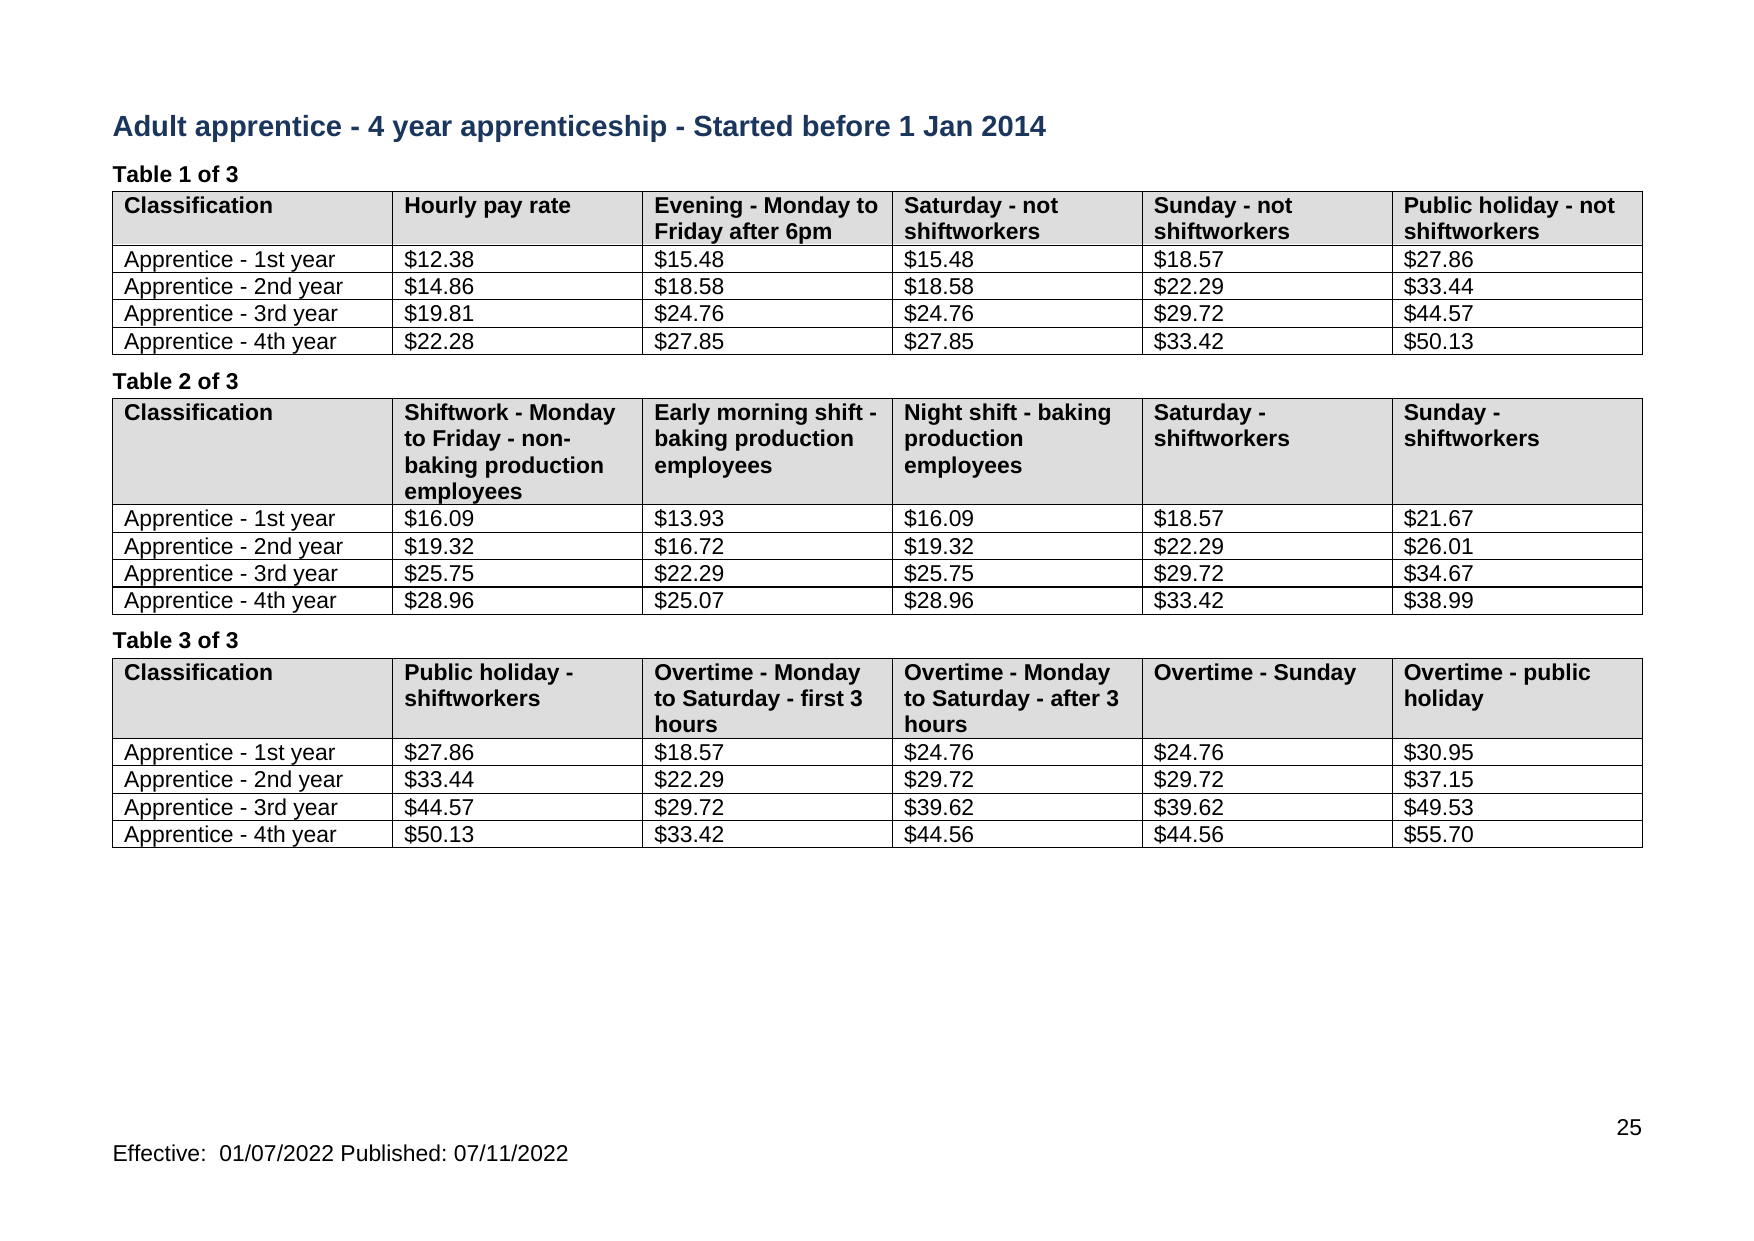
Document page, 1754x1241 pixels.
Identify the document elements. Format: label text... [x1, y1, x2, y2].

table_header Early morning shift - baking production employees [643, 399, 892, 504]
table_header Sunday - shiftworkers [1393, 399, 1642, 504]
table_cell $18.57 [1143, 505, 1392, 532]
table_cell $26.01 [1393, 533, 1642, 559]
text Table 1 of 3 [112, 161, 1642, 187]
table_cell $12.38 [393, 246, 642, 272]
table_cell $24.76 [643, 300, 892, 327]
table_cell $30.95 [1393, 739, 1642, 765]
subtitle Adult apprentice - 4 year apprenticeship - Started before 1 Jan 2014 [112, 109, 1642, 143]
table_cell $24.76 [893, 300, 1142, 327]
table_cell $34.67 [1393, 560, 1642, 586]
table_cell $33.44 [393, 766, 642, 792]
table_cell $18.57 [1143, 246, 1392, 272]
table_cell $29.72 [1143, 766, 1392, 792]
table_cell $38.99 [1393, 588, 1642, 614]
text Table 3 of 3 [112, 627, 1642, 654]
table_cell $27.86 [1393, 246, 1642, 272]
table_cell $18.57 [643, 739, 892, 765]
text Table 2 of 3 [112, 368, 1642, 394]
table_cell $33.42 [643, 821, 892, 847]
table_cell $55.70 [1393, 821, 1642, 847]
table_cell Apprentice - 3rd year [113, 794, 392, 820]
table_cell Apprentice - 3rd year [113, 560, 392, 586]
table_header Hourly pay rate [393, 192, 642, 244]
table_cell $22.29 [1143, 533, 1392, 559]
table_cell $50.13 [1393, 328, 1642, 354]
table_cell $18.58 [893, 273, 1142, 299]
table_cell $39.62 [893, 794, 1142, 820]
table_cell $22.29 [643, 560, 892, 586]
table_header Classification [113, 659, 392, 738]
table_cell $29.72 [1143, 560, 1392, 586]
table_cell $44.57 [393, 794, 642, 820]
table_header Overtime - Monday to Saturday - first 3 hours [643, 659, 892, 738]
table_cell Apprentice - 4th year [113, 588, 392, 614]
table_header Public holiday - not shiftworkers [1393, 192, 1642, 244]
table_cell $29.72 [893, 766, 1142, 792]
table_header Public holiday - shiftworkers [393, 659, 642, 738]
table_cell Apprentice - 4th year [113, 821, 392, 847]
table_cell $44.57 [1393, 300, 1642, 327]
table_cell Apprentice - 2nd year [113, 533, 392, 559]
table_cell $22.29 [1143, 273, 1392, 299]
table_cell $19.32 [893, 533, 1142, 559]
table_cell $29.72 [1143, 300, 1392, 327]
table_cell $25.75 [893, 560, 1142, 586]
table_cell $49.53 [1393, 794, 1642, 820]
table_cell $27.86 [393, 739, 642, 765]
table_cell $25.75 [393, 560, 642, 586]
table_cell $37.15 [1393, 766, 1642, 792]
table_cell $25.07 [643, 588, 892, 614]
table_cell $28.96 [893, 588, 1142, 614]
table_cell $16.09 [393, 505, 642, 532]
table_cell $15.48 [643, 246, 892, 272]
table_cell $15.48 [893, 246, 1142, 272]
table_cell Apprentice - 3rd year [113, 300, 392, 327]
table_header Shiftwork - Monday to Friday - non-baking production employees [393, 399, 642, 504]
table_cell Apprentice - 1st year [113, 739, 392, 765]
table_cell $18.58 [643, 273, 892, 299]
table_cell Apprentice - 4th year [113, 328, 392, 354]
table_cell $24.76 [1143, 739, 1392, 765]
table_header Evening - Monday to Friday after 6pm [643, 192, 892, 244]
table_header Sunday - not shiftworkers [1143, 192, 1392, 244]
table_cell Apprentice - 2nd year [113, 273, 392, 299]
table_header Saturday - shiftworkers [1143, 399, 1392, 504]
table_cell Apprentice - 1st year [113, 246, 392, 272]
table_cell $33.44 [1393, 273, 1642, 299]
table_header Classification [113, 399, 392, 504]
table_cell $33.42 [1143, 328, 1392, 354]
table_cell $13.93 [643, 505, 892, 532]
table_cell $22.29 [643, 766, 892, 792]
table_cell $22.28 [393, 328, 642, 354]
table_cell $50.13 [393, 821, 642, 847]
table_cell $27.85 [643, 328, 892, 354]
table_cell $27.85 [893, 328, 1142, 354]
table_cell $19.81 [393, 300, 642, 327]
table_cell $16.09 [893, 505, 1142, 532]
table_header Overtime - Sunday [1143, 659, 1392, 738]
table_cell Apprentice - 1st year [113, 505, 392, 532]
table_header Night shift - baking production employees [893, 399, 1142, 504]
table_cell $21.67 [1393, 505, 1642, 532]
table_cell $24.76 [893, 739, 1142, 765]
table_header Overtime - Monday to Saturday - after 3 hours [893, 659, 1142, 738]
table_cell $29.72 [643, 794, 892, 820]
table_cell $44.56 [1143, 821, 1392, 847]
table_cell $28.96 [393, 588, 642, 614]
table_cell Apprentice - 2nd year [113, 766, 392, 792]
table_cell $19.32 [393, 533, 642, 559]
table_cell $14.86 [393, 273, 642, 299]
table_cell $33.42 [1143, 588, 1392, 614]
table_header Saturday - not shiftworkers [893, 192, 1142, 244]
table_header Overtime - public holiday [1393, 659, 1642, 738]
table_cell $16.72 [643, 533, 892, 559]
table_header Classification [113, 192, 392, 244]
table_cell $39.62 [1143, 794, 1392, 820]
table_cell $44.56 [893, 821, 1142, 847]
